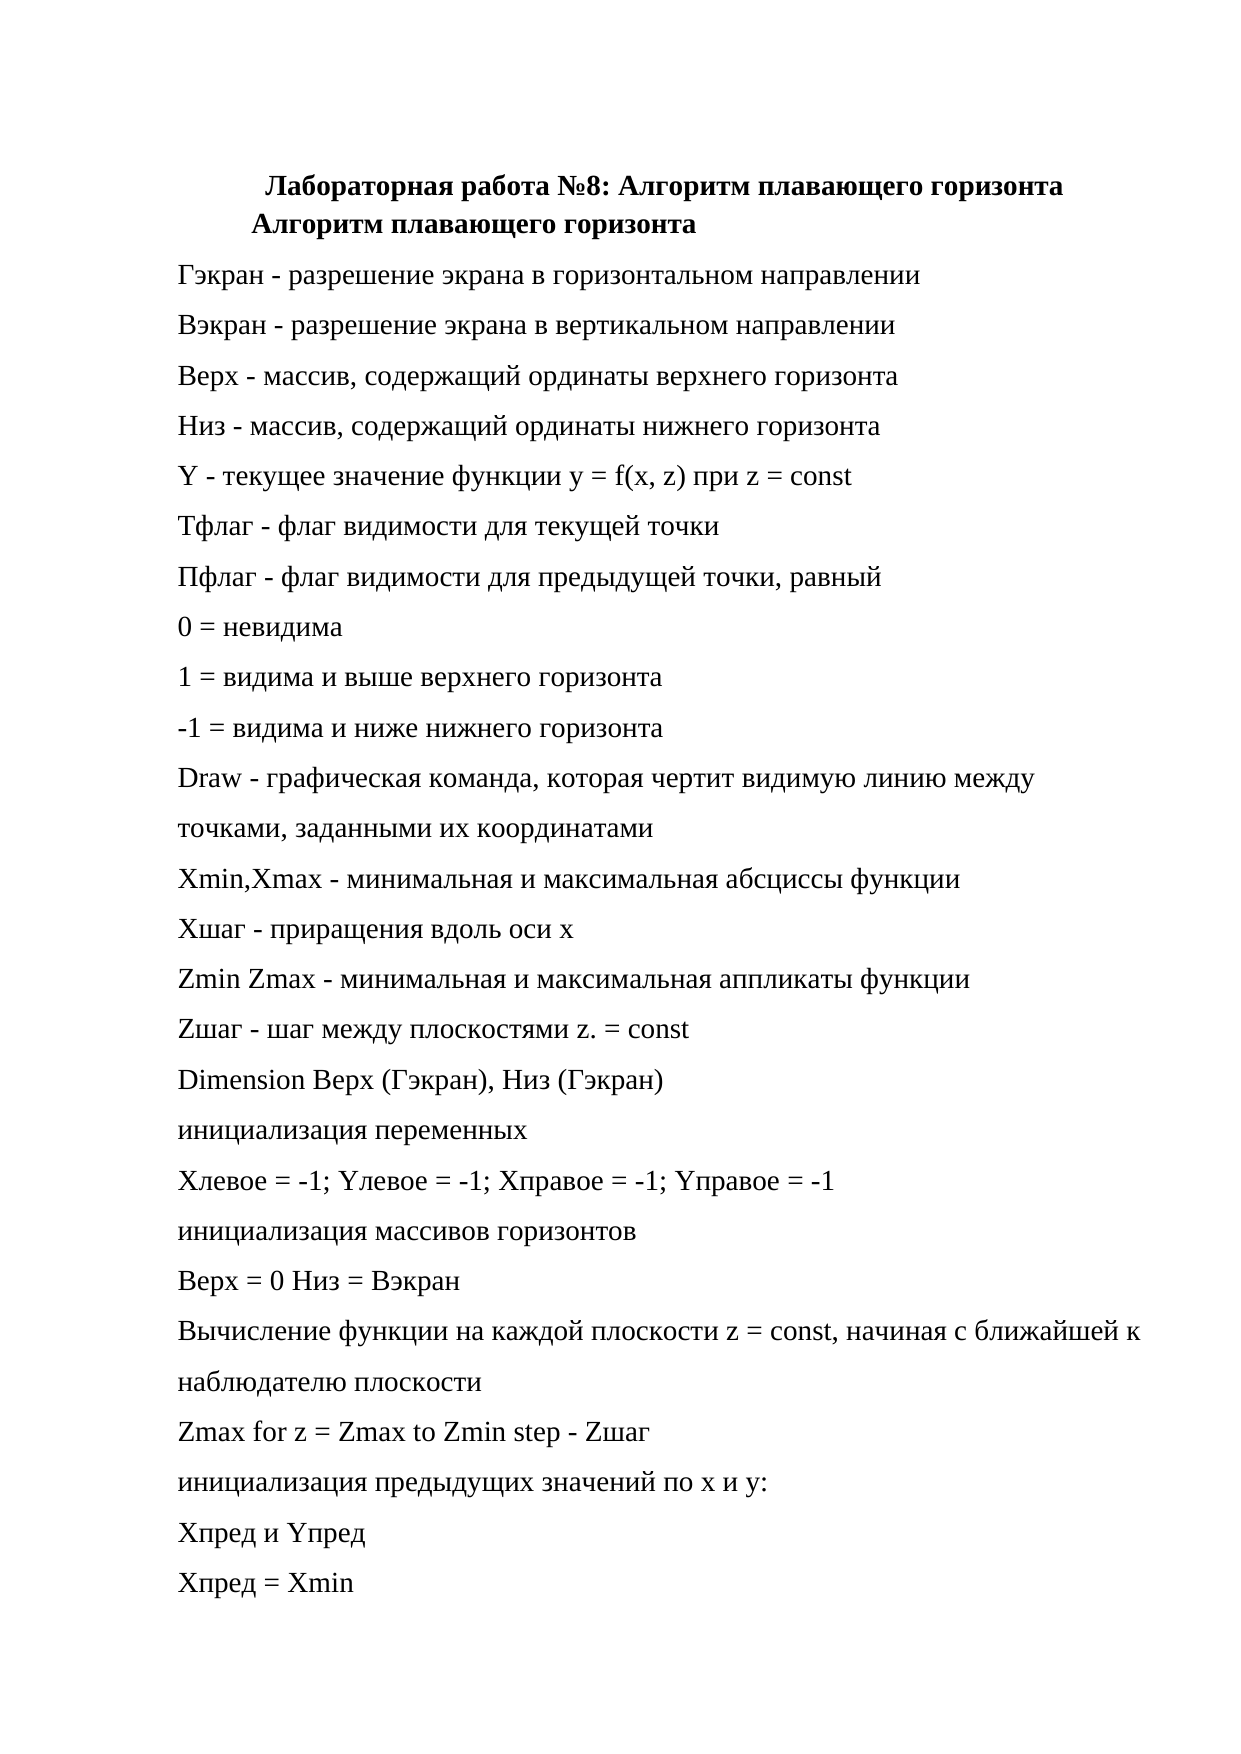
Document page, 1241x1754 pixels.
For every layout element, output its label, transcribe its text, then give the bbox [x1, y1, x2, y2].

text 0 = невидима 1 = видима и выше верхнего горизонта -1 = видима и ниже нижнего горизонта [177, 609, 1152, 743]
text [177, 1464, 1152, 1599]
subtitle Лабораторная работа №8: Алгоритм плавающего горизонта [177, 168, 1152, 202]
text Алгоритм плавающего горизонта [177, 207, 1152, 240]
text Draw - графическая команда, которая чертит видимую линию между точками, заданными их координатами Xmin,Xmax - минимальная и максимальная абсциссы функции Хшаг - приращения вдоль оси х Zmin Zmax - минимальная и максимальная аппликаты функции Zшаг - шаг между плоскостями z. = const Dimension Верх (Гэкран), Низ (Гэкран) инициализация переменных Xлевое = -1; Yлевое = -1; Xправое = -1; Yправое = -1 инициализация массивов горизонтов Верх = 0 Низ = Вэкран Вычисление функции на каждой плоскости z = const, начиная с ближайшей к наблюдателю плоскости Zmax for z = Zmax to Zmin step - Zшаг [177, 760, 1152, 1448]
text Гэкран - разрешение экрана в горизонтальном направлении Вэкран - разрешение экрана в вертикальном направлении Верх - массив, содержащий ординаты верхнего горизонта Низ - массив, содержащий ординаты нижнего горизонта Y - текущее значение функции у = f(x, z) при z = const Тфлаг - флаг видимости для текущей точки Пфлаг - флаг видимости для предыдущей точки, равный [177, 257, 1152, 592]
